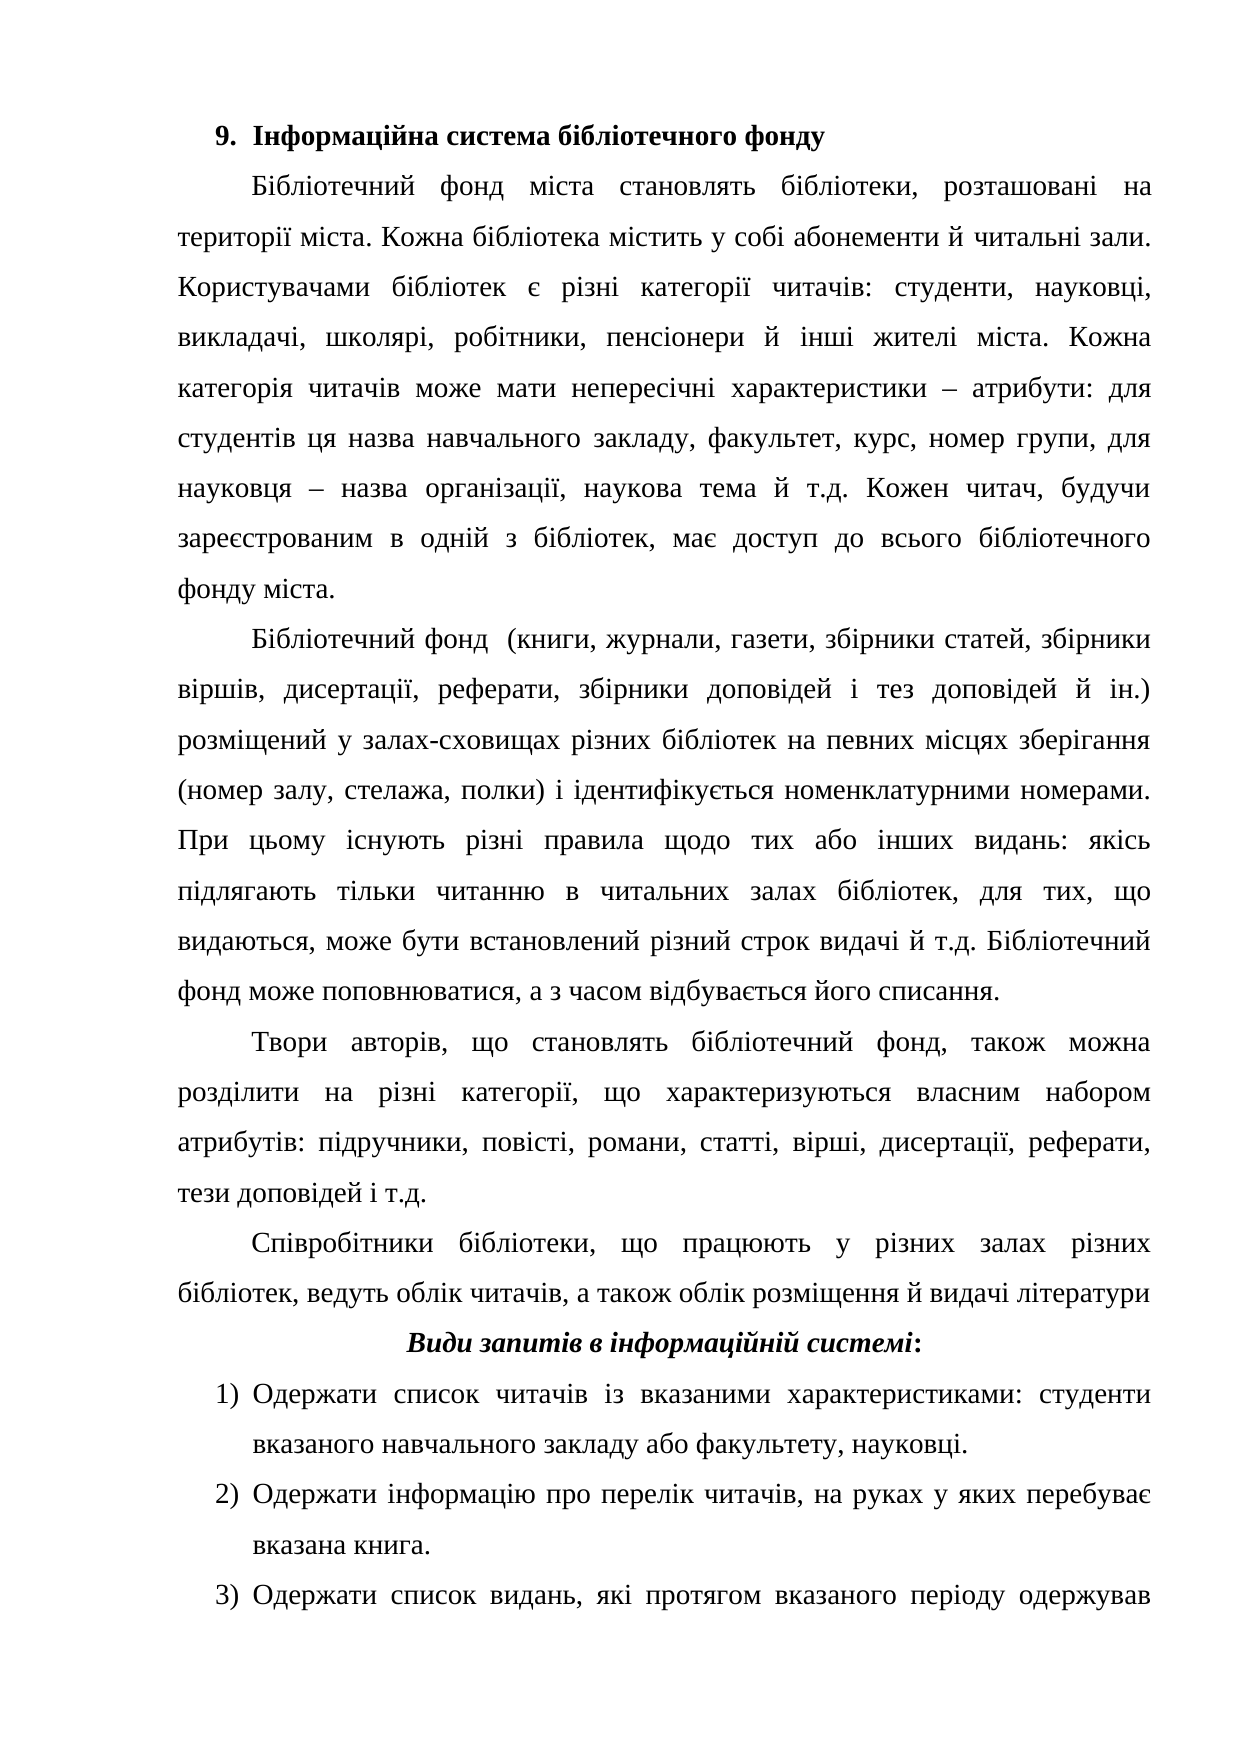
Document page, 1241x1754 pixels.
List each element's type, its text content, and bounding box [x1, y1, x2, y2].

text Бібліотечний фонд міста становлять бібліотеки, розташовані на території міста. Кожна бібліотека містить у собі абонементи й читальні зали. Користувачами бібліотек є різні категорії читачів: студенти, науковці, викладачі, школярі, робітники, пенсіонери й інші жителі міста. Кожна категорія читачів може мати непересічні характеристики – атрибути: для студентів ця назва навчального закладу, факультет, курс, номер групи, для науковця – назва організації, наукова тема й т.д. Кожен читач, будучи зареєстрованим в одній з бібліотек, має доступ до всього бібліотечного фонду міста. [177, 168, 1152, 604]
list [215, 1577, 1152, 1611]
list Одержати список читачів із вказаними характеристиками: студенти вказаного навчального закладу або факультету, науковці. [215, 1376, 1152, 1460]
list Інформаційна система бібліотечного фонду [215, 118, 1152, 152]
text Твори авторів, що становлять бібліотечний фонд, також можна розділити на різні категорії, що характеризуються власним набором атрибутів: підручники, повісті, романи, статті, вірші, дисертації, реферати, тези доповідей і т.д. [177, 1024, 1152, 1208]
text Види запитів в інформаційній системі: [177, 1326, 1152, 1359]
list Одержати інформацію про перелік читачів, на руках у яких перебуває вказана книга. [215, 1477, 1152, 1560]
text Бібліотечний фонд (книги, журнали, газети, збірники статей, збірники віршів, дисертації, реферати, збірники доповідей і тез доповідей й ін.) розміщений у залах-сховищах різних бібліотек на певних місцях зберігання (номер залу, стелажа, полки) і ідентифікується номенклатурними номерами. При цьому існують різні правила щодо тих або інших видань: якісь підлягають тільки читанню в читальних залах бібліотек, для тих, що видаються, може бути встановлений різний строк видачі й т.д. Бібліотечний фонд може поповнюватися, а з часом відбувається його списання. [177, 621, 1152, 1007]
text Співробітники бібліотеки, що працюють у різних залах різних бібліотек, ведуть облік читачів, а також облік розміщення й видачі літератури [177, 1225, 1152, 1309]
